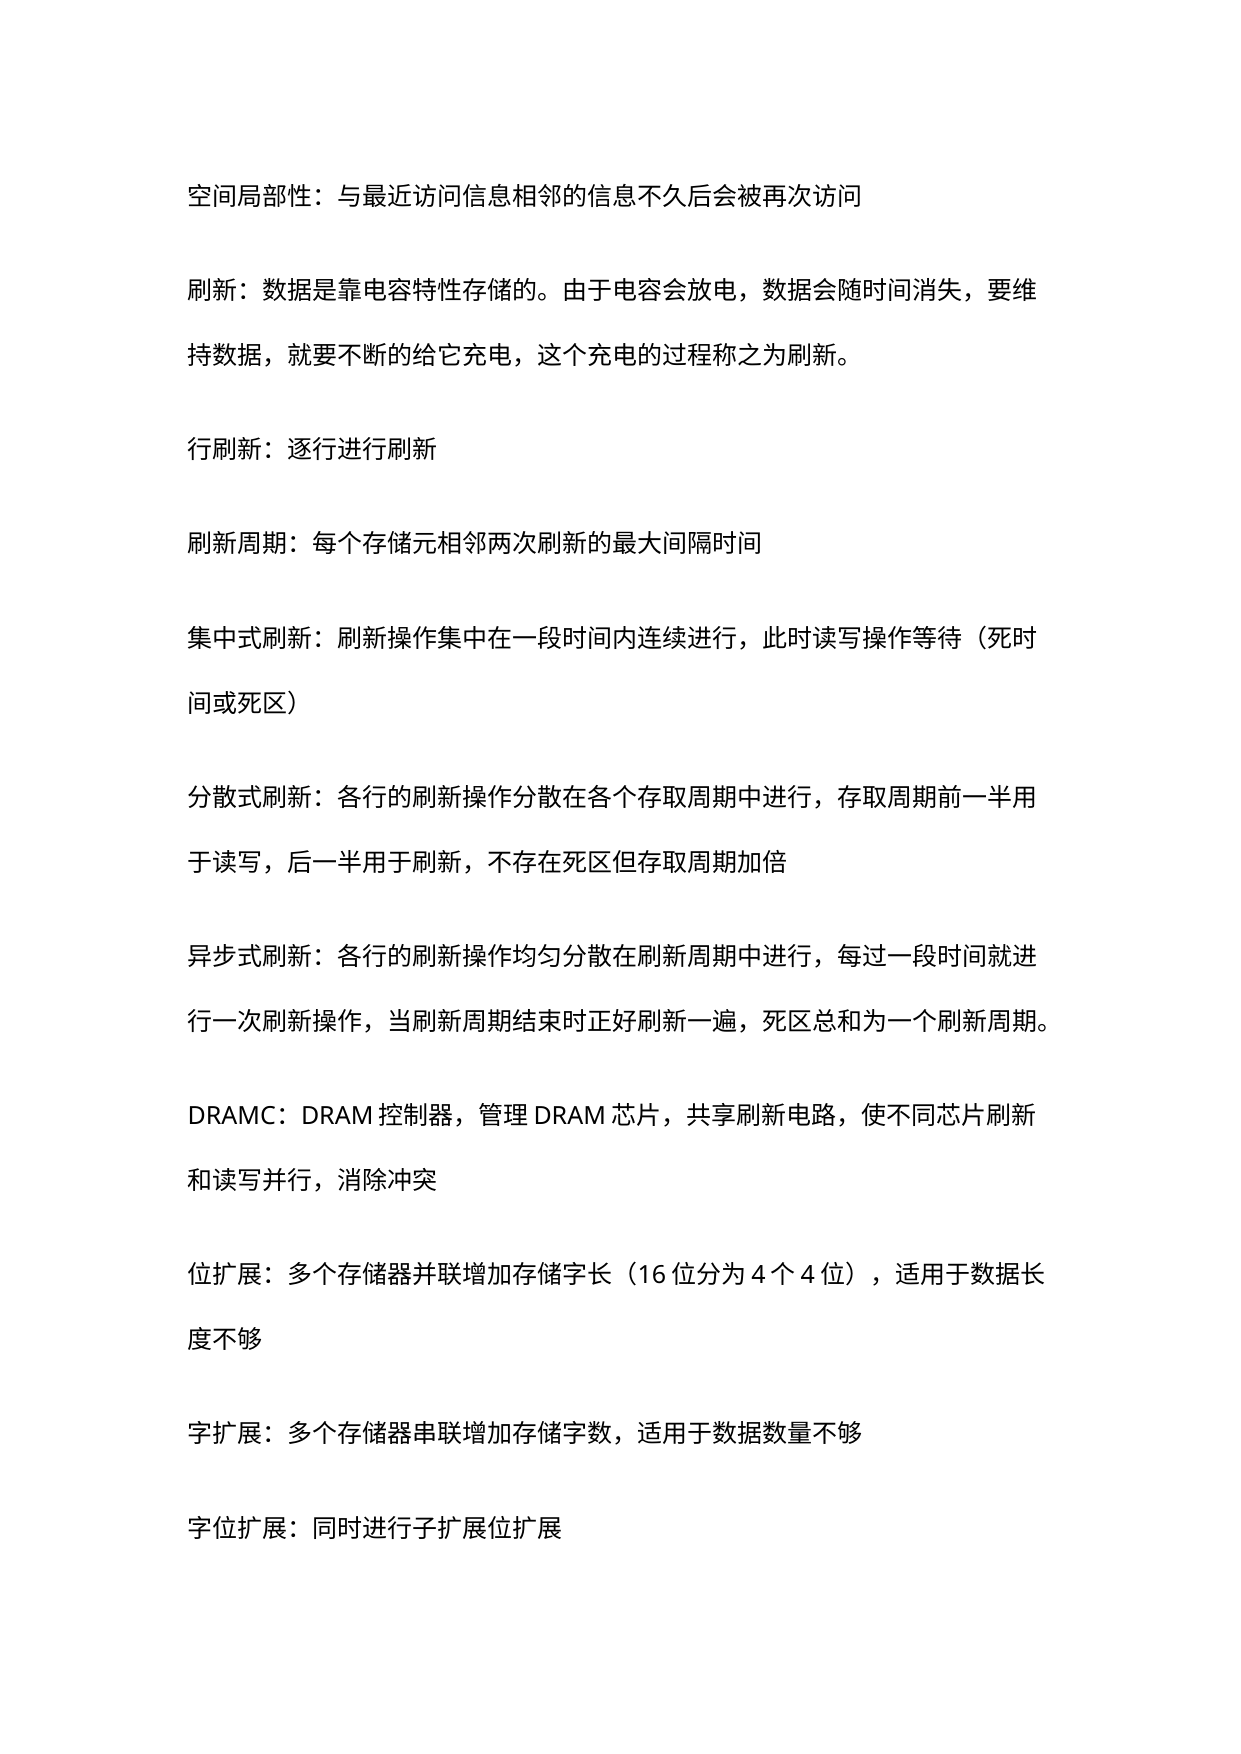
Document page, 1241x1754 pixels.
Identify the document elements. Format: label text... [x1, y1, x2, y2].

text 字位扩展：同时进行子扩展位扩展 [187, 1494, 1053, 1559]
text 分散式刷新：各行的刷新操作分散在各个存取周期中进行，存取周期前一半用于读写，后一半用于刷新，不存在死区但存取周期加倍 [187, 763, 1053, 893]
text 集中式刷新：刷新操作集中在一段时间内连续进行，此时读写操作等待（死时间或死区） [187, 604, 1053, 734]
text 字扩展：多个存储器串联增加存储字数，适用于数据数量不够 [187, 1399, 1053, 1464]
text 刷新周期：每个存储元相邻两次刷新的最大间隔时间 [187, 509, 1053, 574]
text 位扩展：多个存储器并联增加存储字长（16位分为4个4位），适用于数据长度不够 [187, 1240, 1053, 1370]
text 空间局部性：与最近访问信息相邻的信息不久后会被再次访问 [187, 162, 1053, 227]
text 异步式刷新：各行的刷新操作均匀分散在刷新周期中进行，每过一段时间就进行一次刷新操作，当刷新周期结束时正好刷新一遍，死区总和为一个刷新周期。 [187, 922, 1053, 1052]
text 行刷新：逐行进行刷新 [187, 415, 1053, 480]
text 刷新：数据是靠电容特性存储的。由于电容会放电，数据会随时间消失，要维持数据，就要不断的给它充电，这个充电的过程称之为刷新。 [187, 256, 1053, 386]
text DRAMC：DRAM控制器，管理DRAM芯片，共享刷新电路，使不同芯片刷新和读写并行，消除冲突 [187, 1081, 1053, 1211]
